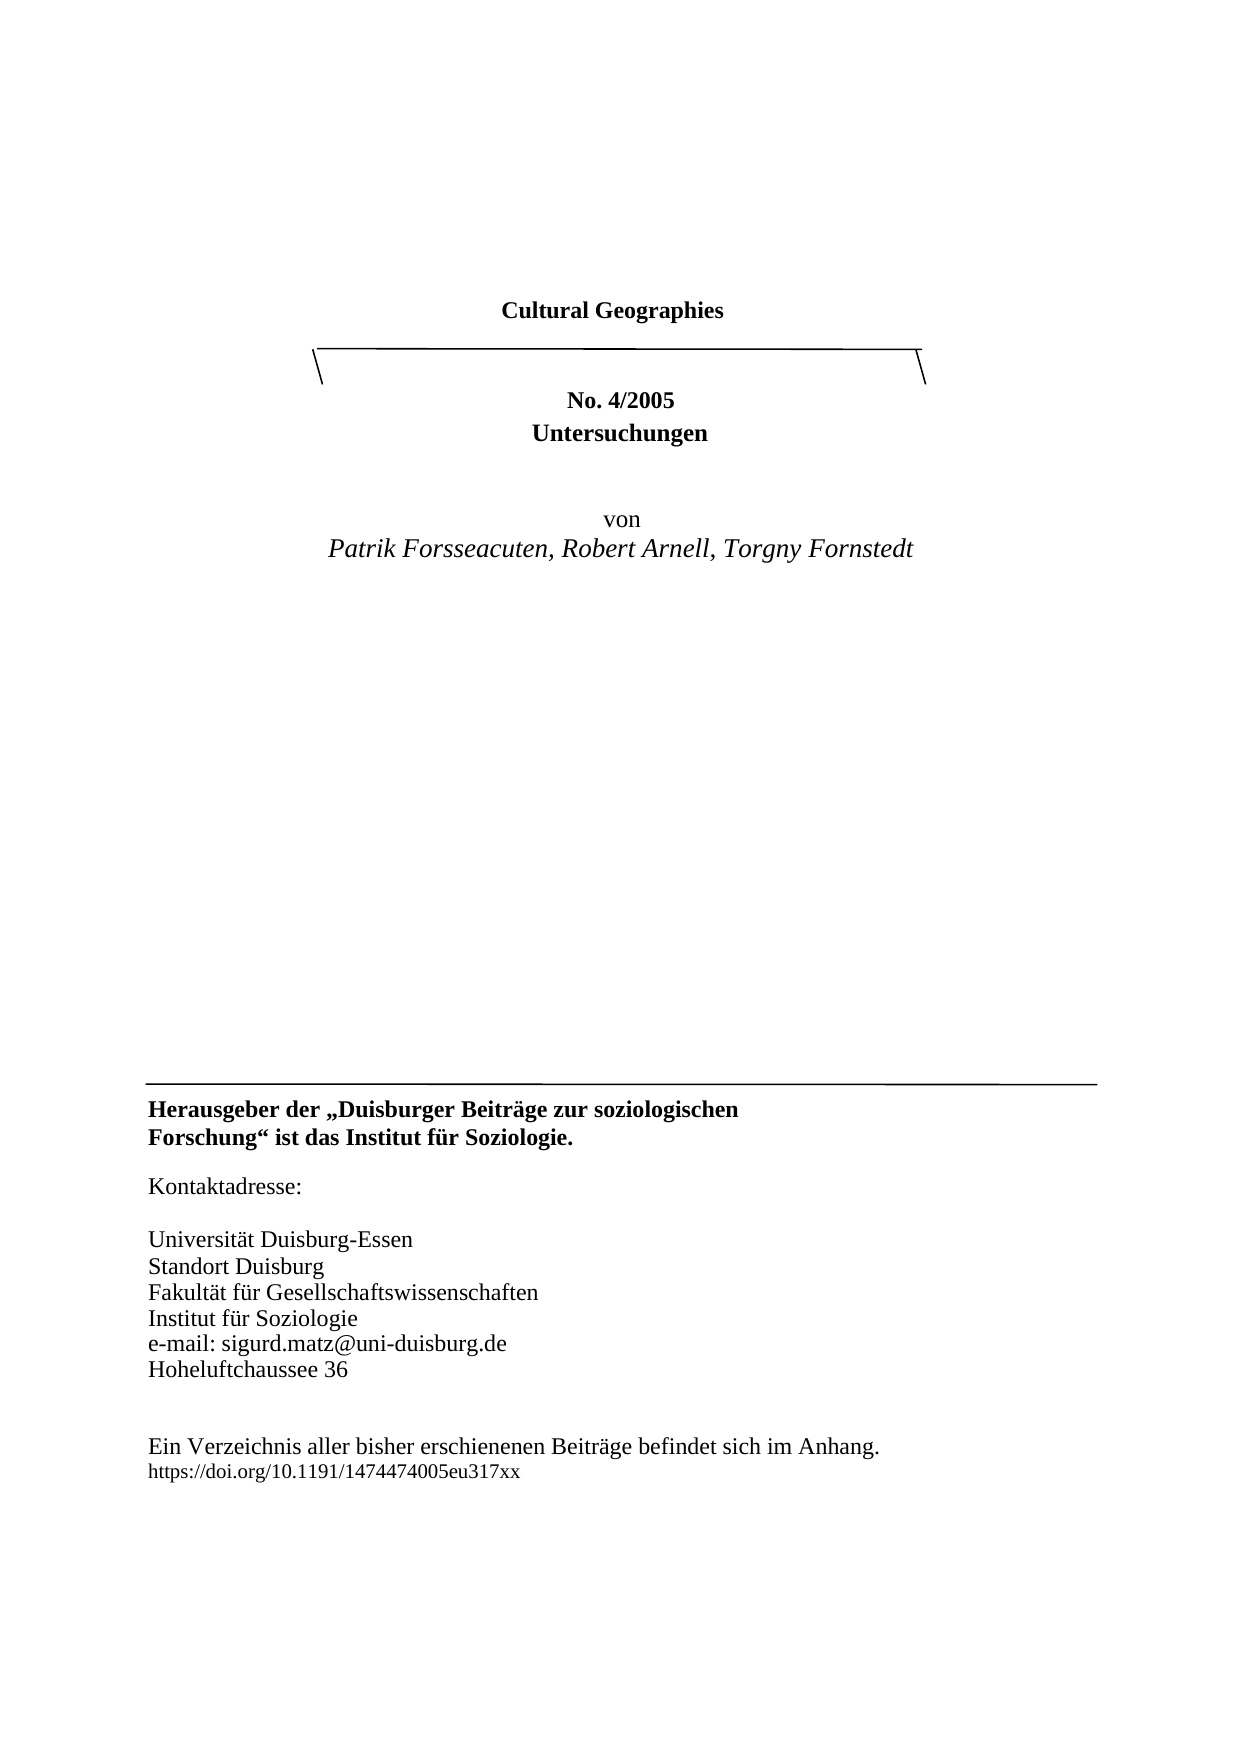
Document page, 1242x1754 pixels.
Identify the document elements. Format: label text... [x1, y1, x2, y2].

text No. 4/2005 [148, 386, 1094, 414]
text Universität Duisburg-Essen [148, 1225, 1092, 1253]
text Kontaktadresse: [148, 1172, 1092, 1199]
text Standort Duisburg [148, 1253, 1092, 1280]
text Cultural Geographies [148, 297, 1077, 324]
text Ein Verzeichnis aller bisher erschienenen Beiträge befindet sich im Anhang. [148, 1432, 1092, 1459]
text Fakultät für Gesellschaftswissenschaften [148, 1280, 1092, 1306]
text e-mail: sigurd.matz@uni-duisburg.de [148, 1332, 1092, 1357]
text Institut für Soziologie [148, 1306, 1092, 1332]
text Hoheluftchaussee 36 [148, 1357, 443, 1383]
text Herausgeber der „Duisburger Beiträge zur soziologischen Forschung“ ist das Institut für Soziologie. [148, 1096, 837, 1150]
text Untersuchungen [148, 418, 1092, 446]
text https://doi.org/10.1191/1474474005eu317xx [148, 1459, 1092, 1483]
text von [148, 504, 1096, 533]
text Patrik Forsseacuten, Robert Arnell, Torgny Fornstedt [148, 533, 1094, 564]
